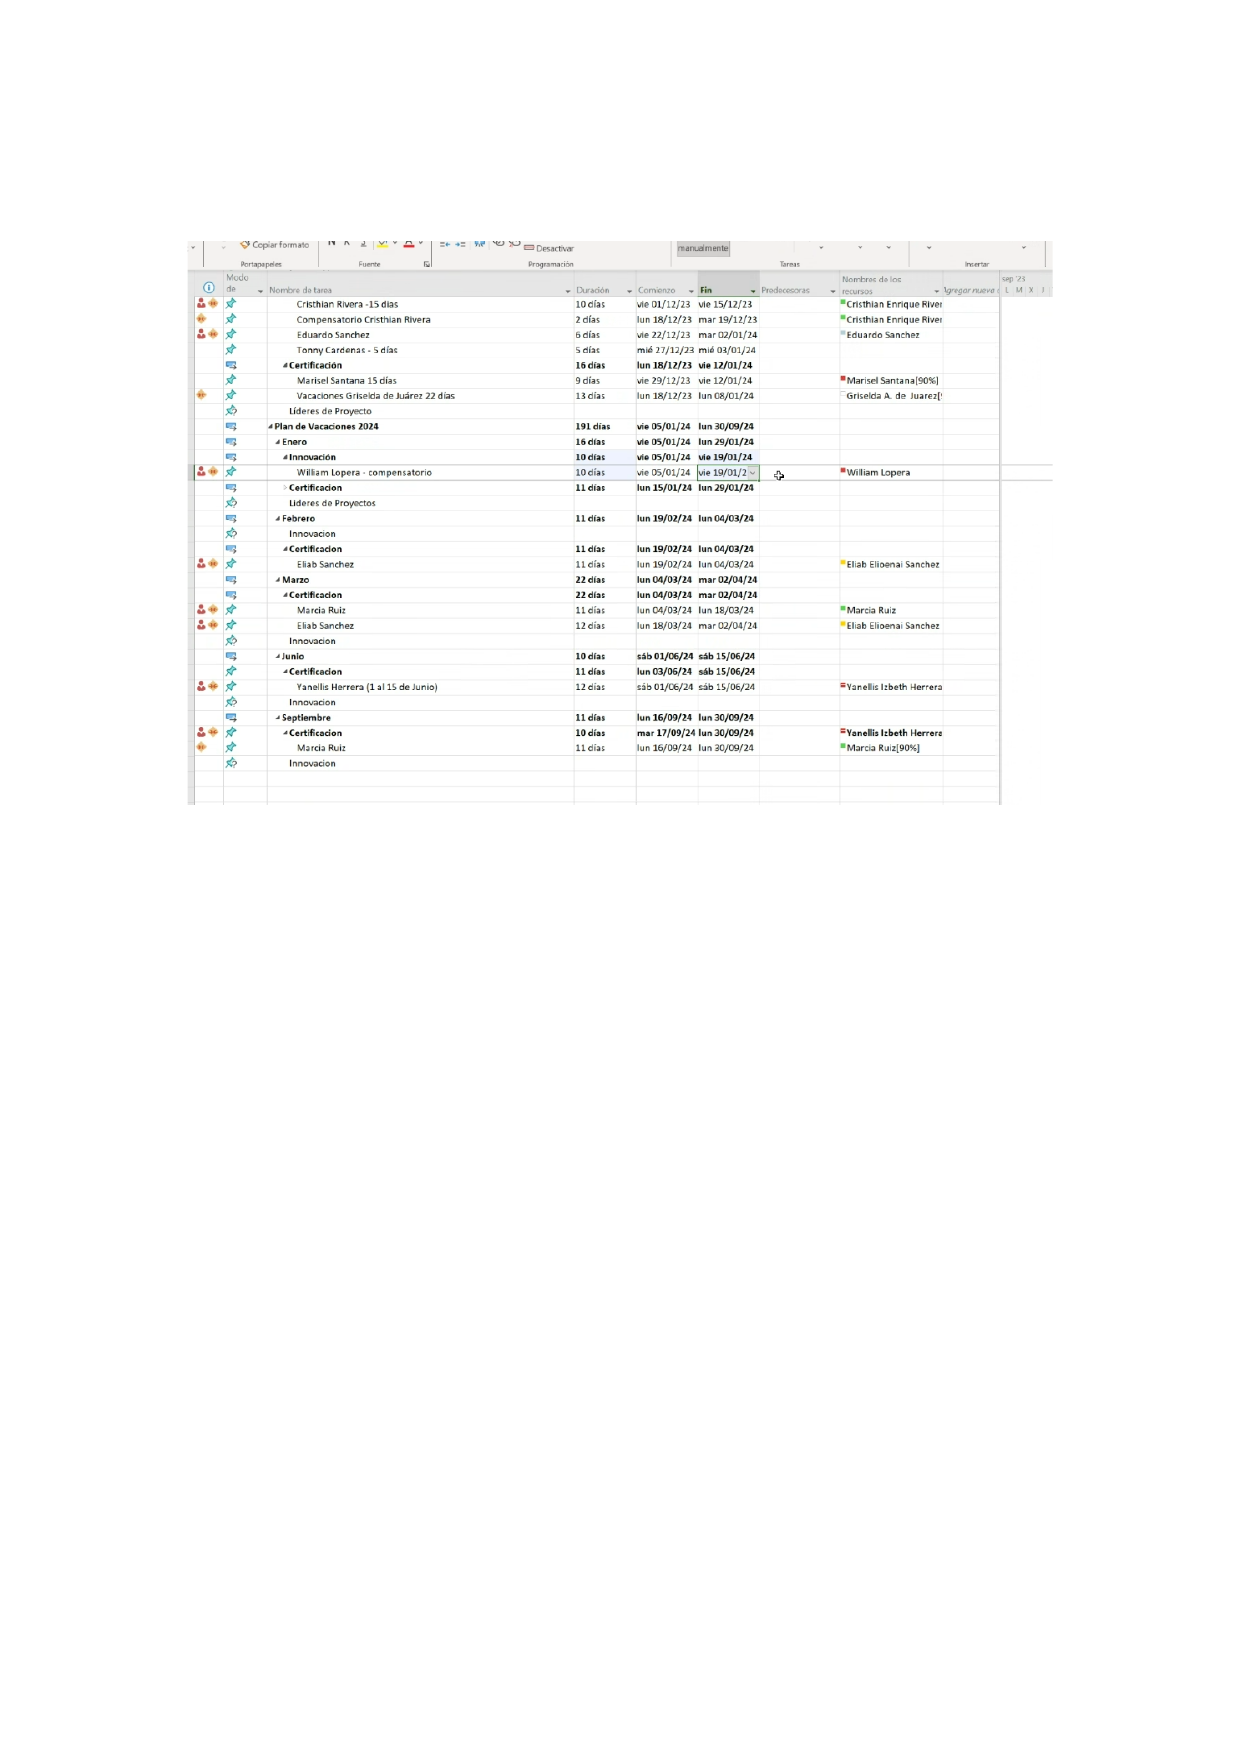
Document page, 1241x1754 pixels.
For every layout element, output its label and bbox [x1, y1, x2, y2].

picture [187, 241, 1053, 805]
